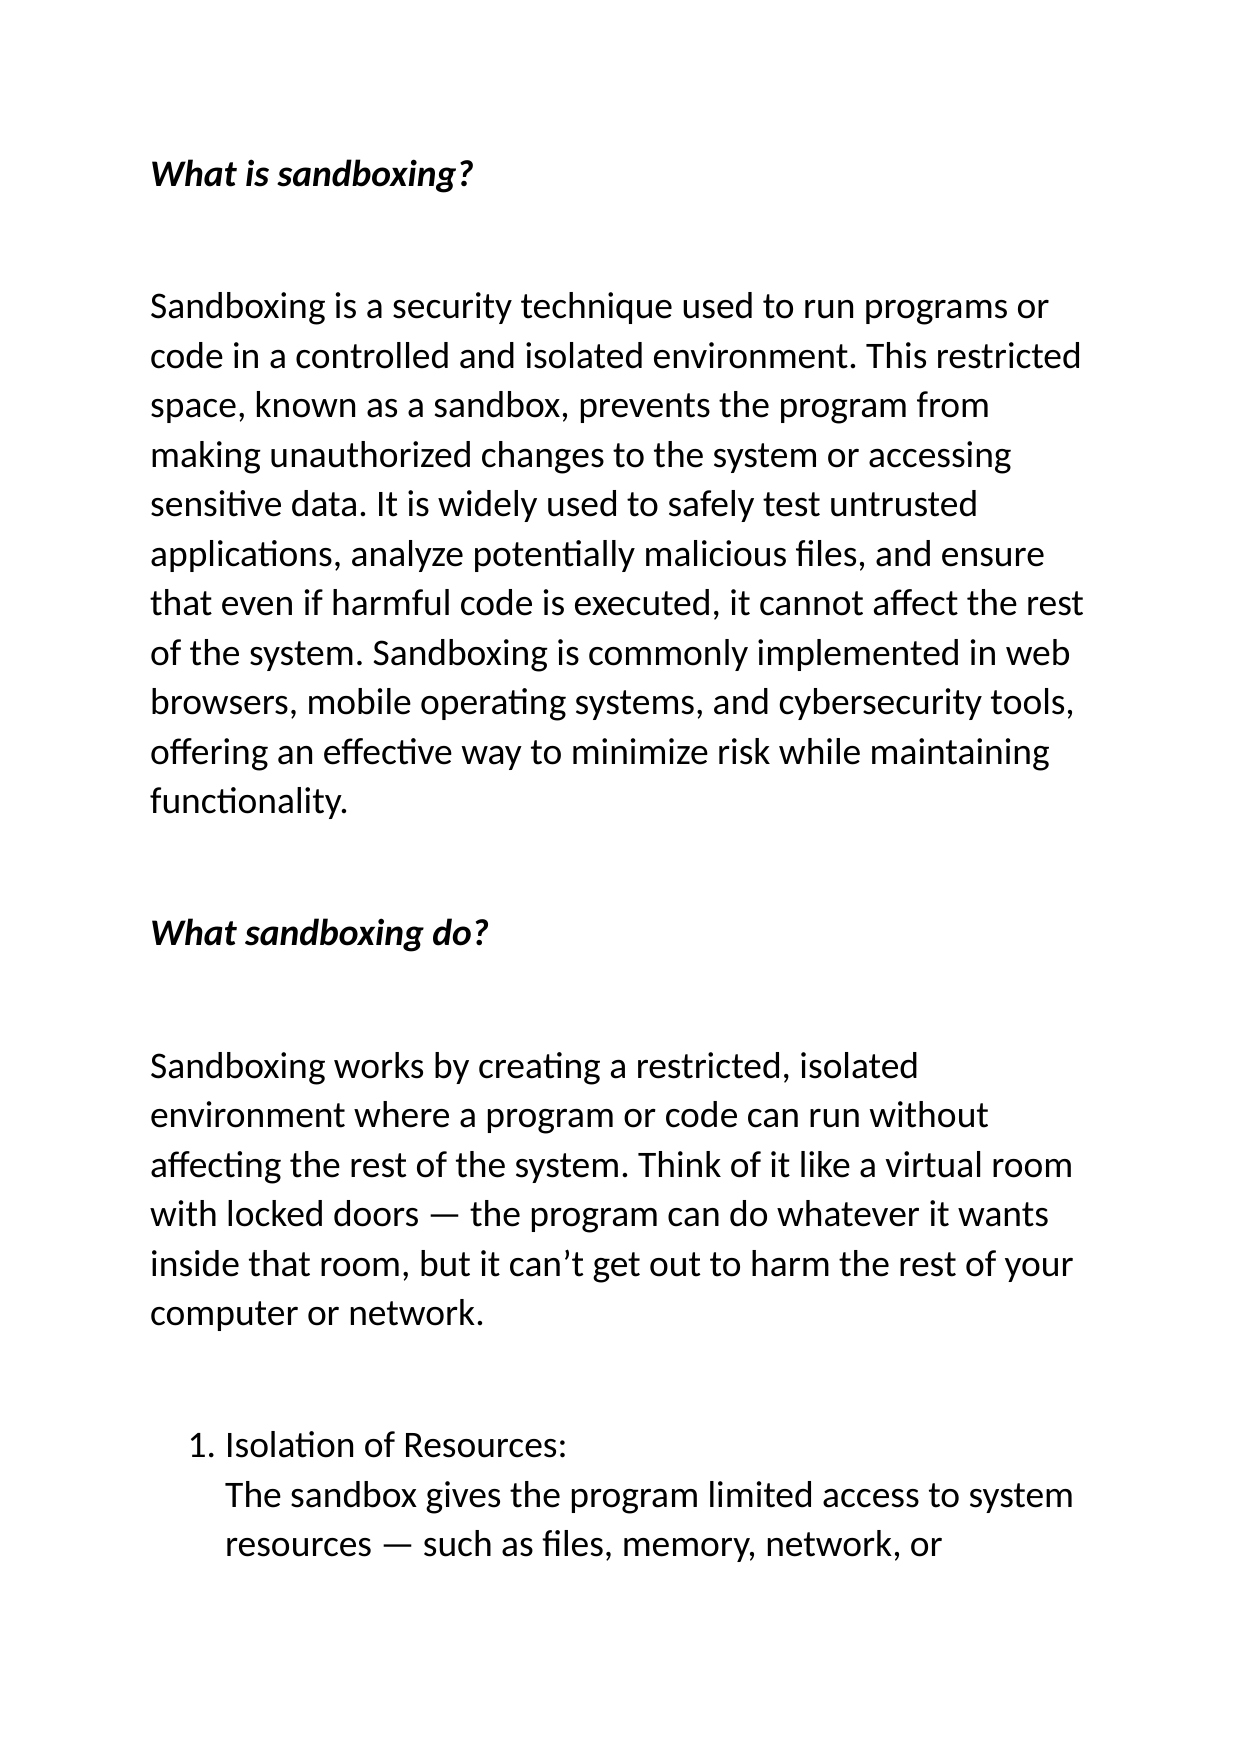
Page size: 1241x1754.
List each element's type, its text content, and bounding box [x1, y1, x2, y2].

text Sandboxing is a security technique used to run programs or code in a controlled and isolated environment. This restricted space, known as a sandbox, prevents the program from making unauthorized changes to the system or accessing sensitive data. It is widely used to safely test untrusted applications, analyze potentially malicious files, and ensure that even if harmful code is executed, it cannot affect the rest of the system. Sandboxing is commonly implemented in web browsers, mobile operating systems, and cybersecurity tools, offering an effective way to minimize risk while maintaining functionality. [150, 282, 1090, 823]
text What sandboxing do? [150, 909, 1090, 955]
text Sandboxing works by creating a restricted, isolated environment where a program or code can run without affecting the rest of the system. Think of it like a virtual room with locked doors — the program can do whatever it wants inside that room, but it can’t get out to harm the rest of your computer or network. [150, 1042, 1090, 1335]
text What is sandboxing? [150, 150, 1090, 196]
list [187, 1421, 1090, 1566]
